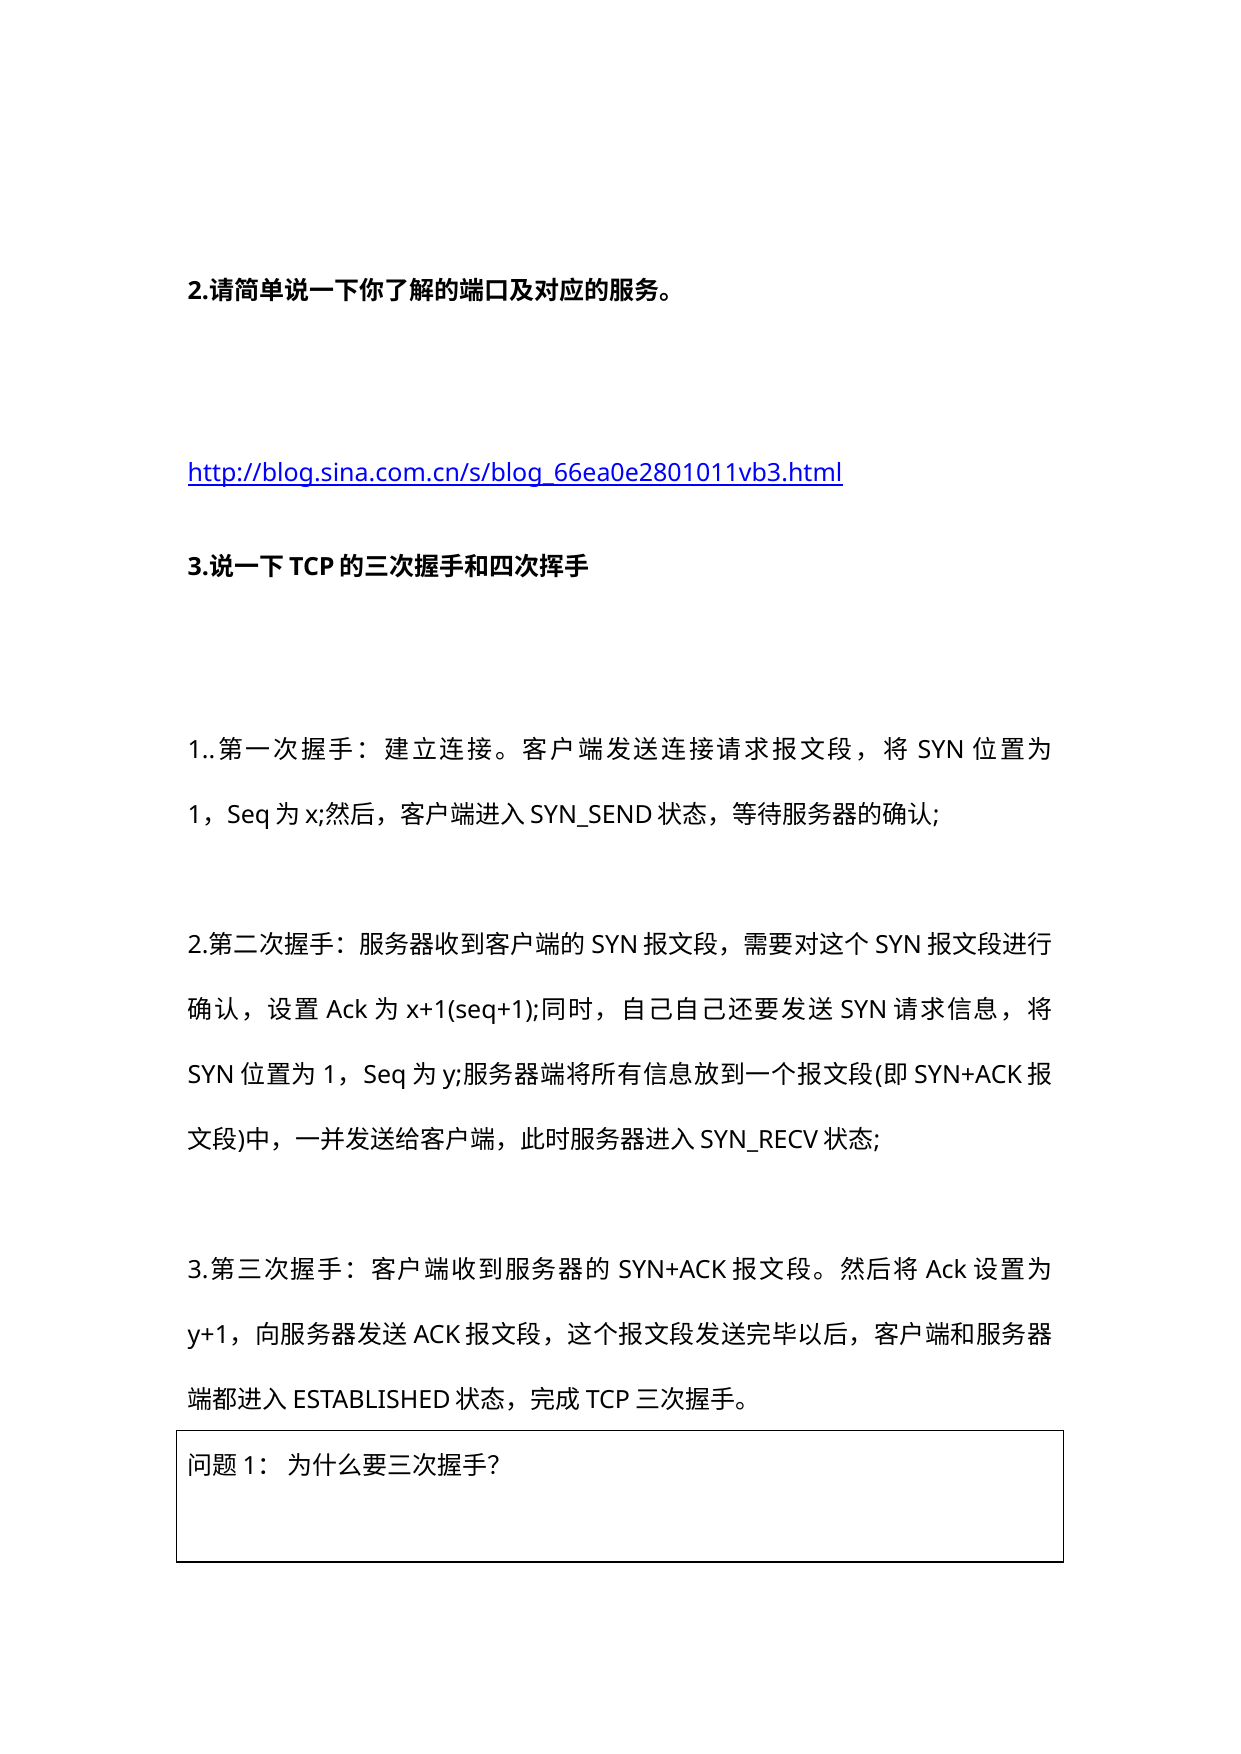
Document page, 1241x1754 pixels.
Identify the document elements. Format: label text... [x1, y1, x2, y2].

text 1..第一次握手：建立连接。客户端发送连接请求报文段，将SYN位置为1，Seq为x;然后，客户端进入SYN_SEND状态，等待服务器的确认; [187, 715, 1053, 845]
text 2.第二次握手：服务器收到客户端的SYN报文段，需要对这个SYN报文段进行确认，设置Ack为x+1(seq+1);同时，自己自己还要发送SYN请求信息，将SYN位置为1，Seq为y;服务器端将所有信息放到一个报文段(即SYN+ACK报文段)中，一并发送给客户端，此时服务器进入SYN_RECV状态; [187, 910, 1053, 1170]
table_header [177, 1431, 1063, 1561]
subtitle 2.请简单说一下你了解的端口及对应的服务。 [187, 256, 1053, 321]
subtitle 3.说一下TCP的三次握手和四次挥手 [187, 532, 1053, 597]
text 3.第三次握手：客户端收到服务器的SYN+ACK报文段。然后将Ack设置为y+1，向服务器发送ACK报文段，这个报文段发送完毕以后，客户端和服务器端都进入ESTABLISHED状态，完成TCP三次握手。 [187, 1235, 1053, 1430]
text http://blog.sina.com.cn/s/blog_66ea0e2801011vb3.html [187, 440, 1053, 505]
